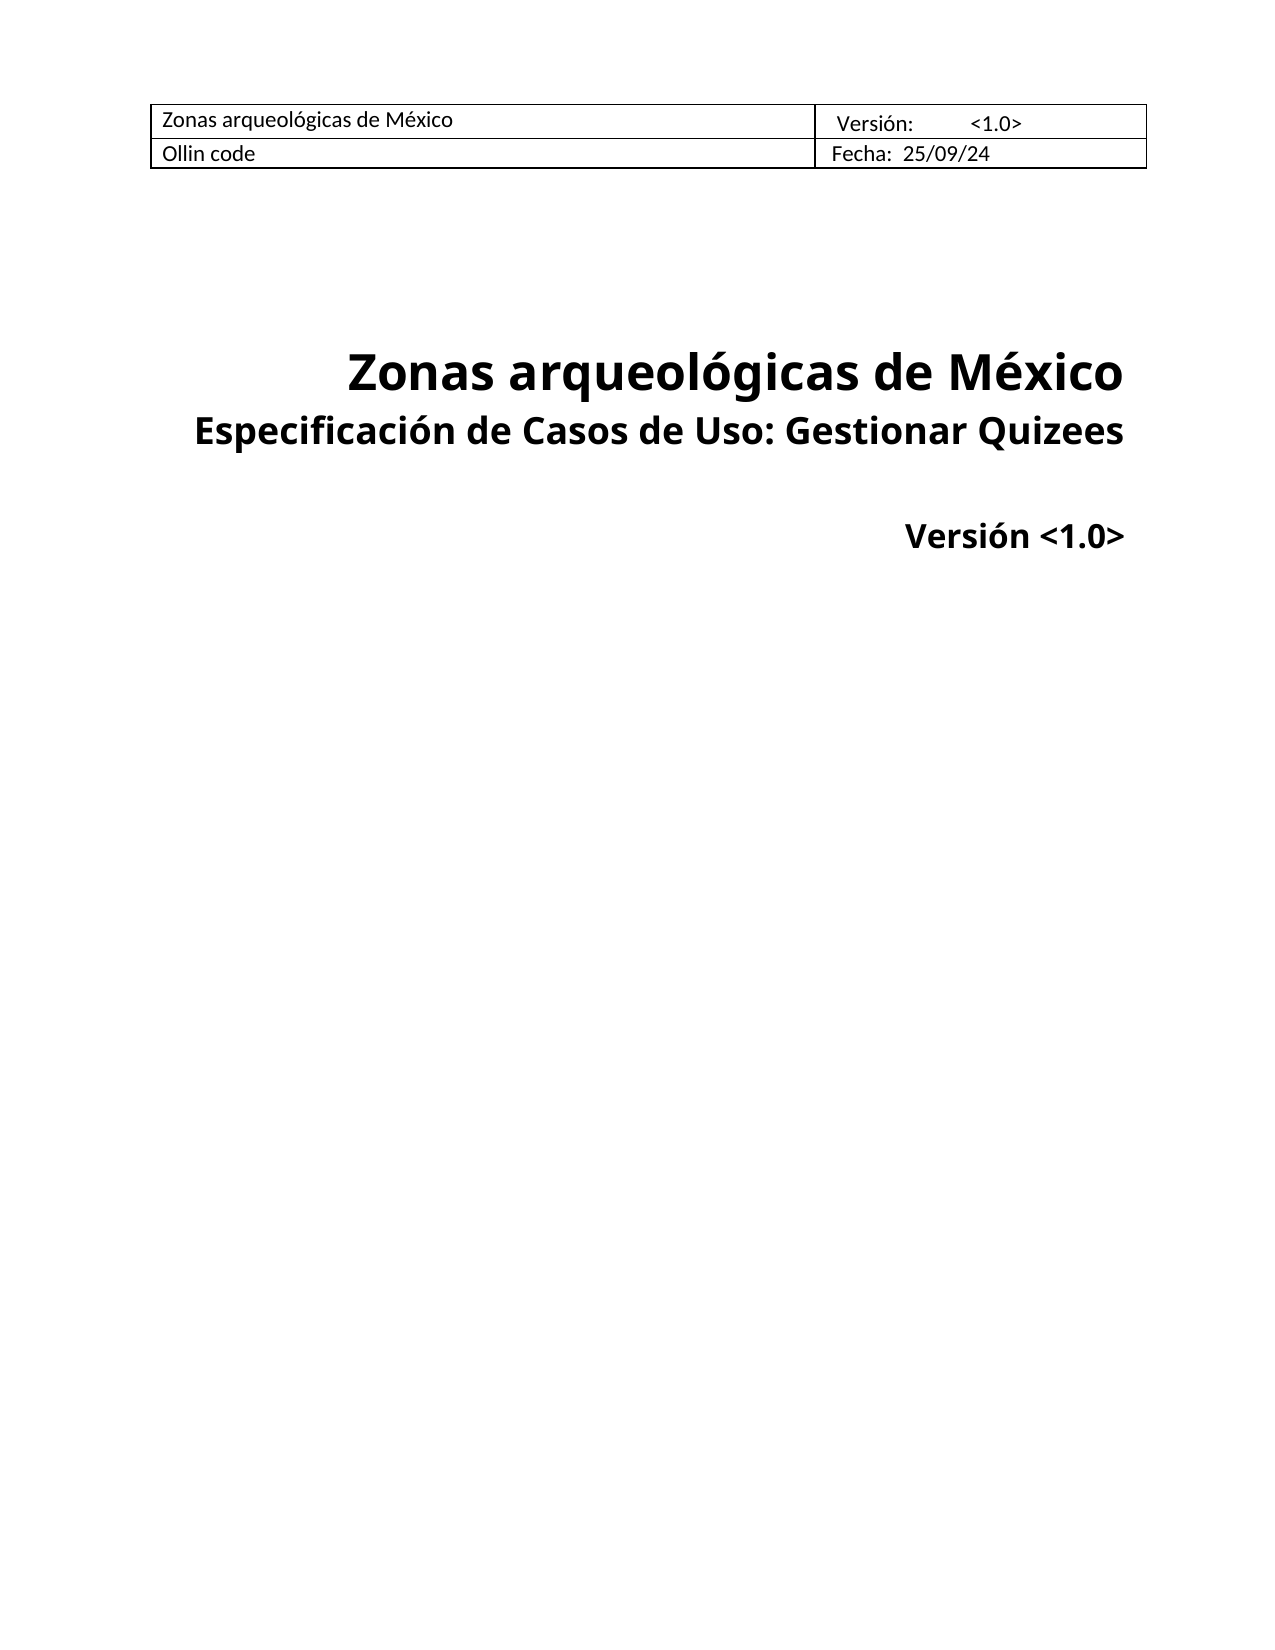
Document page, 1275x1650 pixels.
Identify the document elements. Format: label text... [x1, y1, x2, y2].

title Versión <1.0> [150, 512, 1125, 558]
title Zonas arqueológicas de México [150, 337, 1125, 405]
title Especificación de Casos de Uso: Gestionar Quizees [150, 405, 1125, 456]
